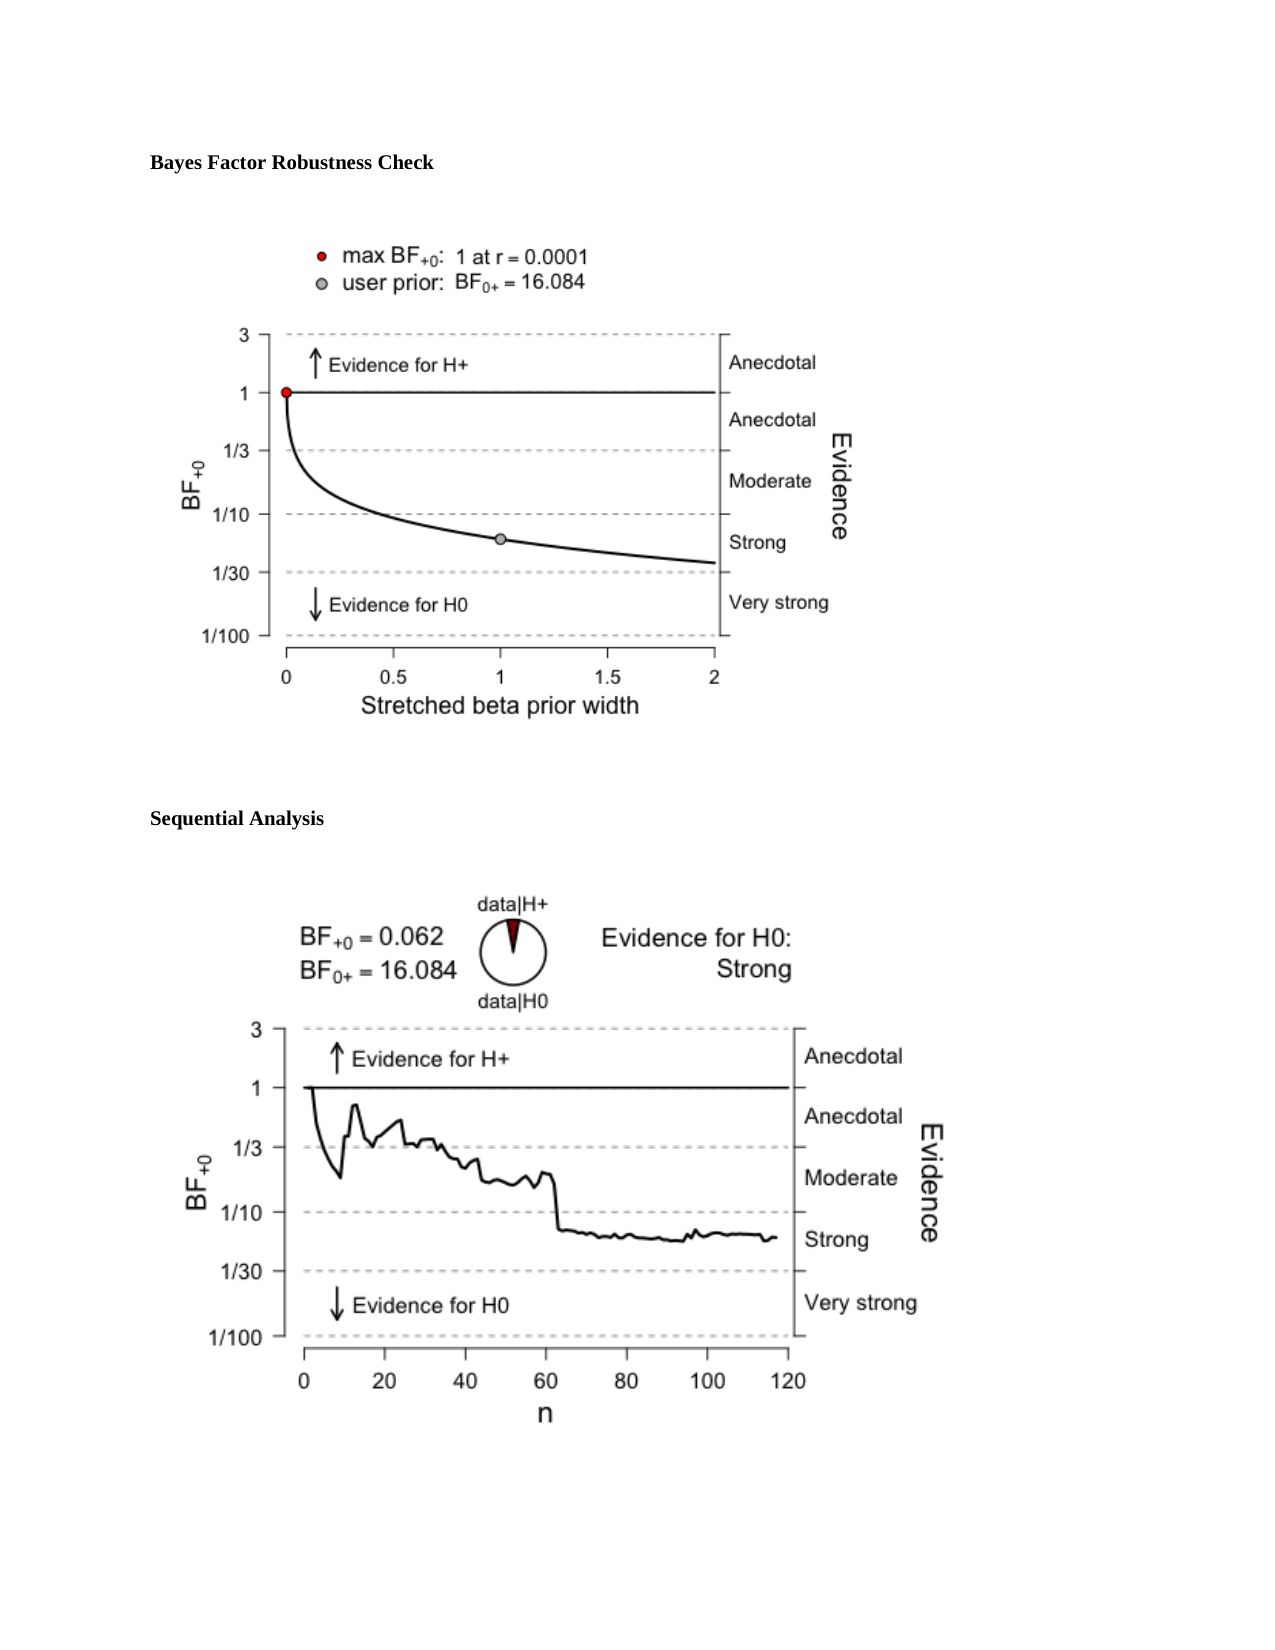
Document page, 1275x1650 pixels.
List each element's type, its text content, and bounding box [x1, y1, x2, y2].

picture [150, 203, 871, 748]
text Bayes Factor Robustness Check [150, 150, 1125, 174]
text Sequential Analysis [150, 806, 1125, 830]
picture [150, 859, 965, 1475]
